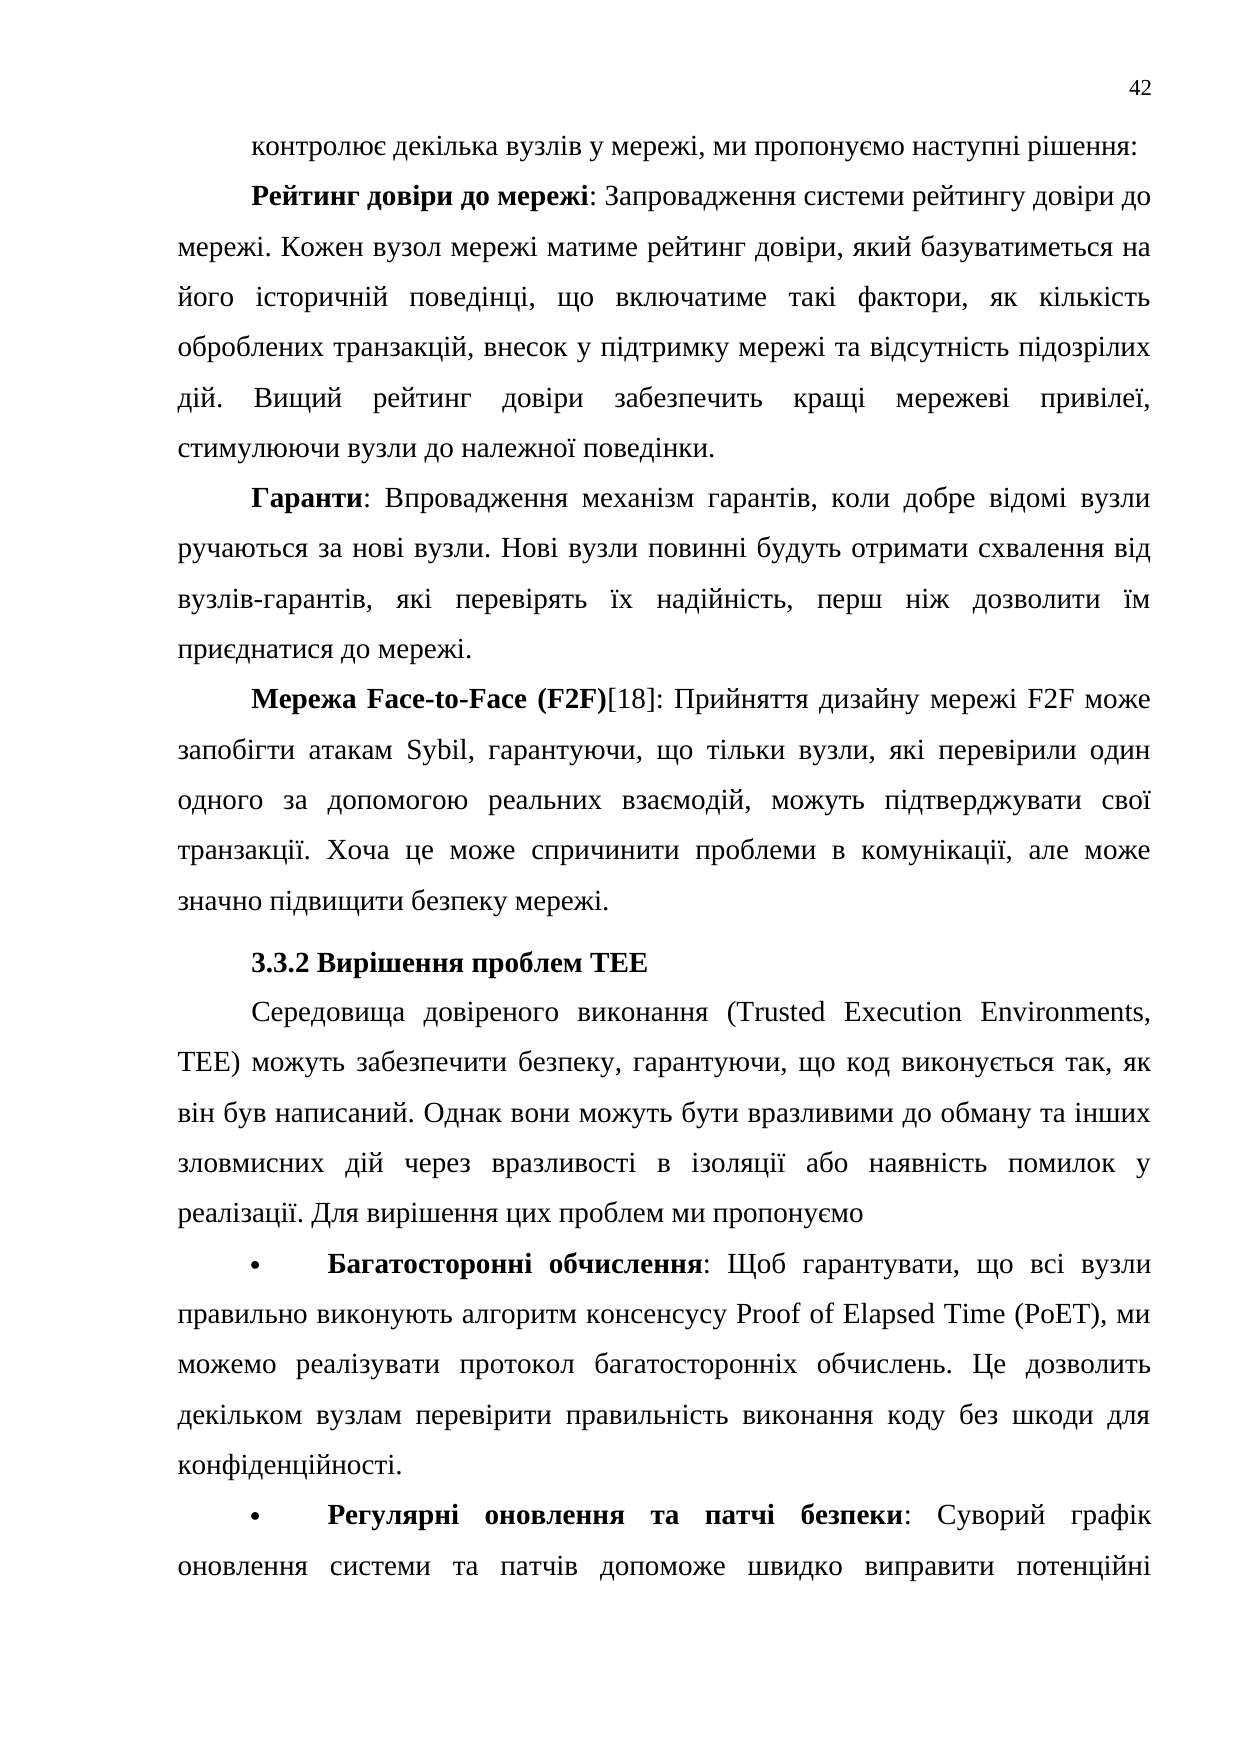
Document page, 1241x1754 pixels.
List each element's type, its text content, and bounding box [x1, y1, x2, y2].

text контролює декілька вузлів у мережі, ми пропонуємо наступні рішення: [177, 128, 1152, 162]
subtitle 3.3.2 Вирішення проблем TEE [177, 946, 1152, 979]
list Багатосторонні обчислення: Щоб гарантувати, що всі вузли правильно виконують алгоритм консенсусу Proof of Elapsed Time (PoET), ми можемо реалізувати протокол багатосторонніх обчислень. Це дозволить декільком вузлам перевірити правильність виконання коду без шкоди для конфіденційності. [177, 1246, 1152, 1481]
text Гаранти: Впровадження механізм гарантів, коли добре відомі вузли ручаються за нові вузли. Нові вузли повинні будуть отримати схвалення від вузлів-гарантів, які перевірять їх надійність, перш ніж дозволити їм приєднатися до мережі. [177, 480, 1152, 665]
text Мережа Face-to-Face (F2F)[18]: Прийняття дизайну мережі F2F може запобігти атакам Sybil, гарантуючи, що тільки вузли, які перевірили один одного за допомогою реальних взаємодій, можуть підтверджувати свої транзакції. Хоча це може спричинити проблеми в комунікації, але може значно підвищити безпеку мережі. [177, 682, 1152, 916]
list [177, 1497, 1152, 1581]
text Рейтинг довіри до мережі: Запровадження системи рейтингу довіри до мережі. Кожен вузол мережі матиме рейтинг довіри, який базуватиметься на його історичній поведінці, що включатиме такі фактори, як кількість оброблених транзакцій, внесок у підтримку мережі та відсутність підозрілих дій. Вищий рейтинг довіри забезпечить кращі мережеві привілеї, стимулюючи вузли до належної поведінки. [177, 178, 1152, 463]
text Середовища довіреного виконання (Trusted Execution Environments, TEE) можуть забезпечити безпеку, гарантуючи, що код виконується так, як він був написаний. Однак вони можуть бути вразливими до обману та інших зловмисних дій через вразливості в ізоляції або наявність помилок у реалізації. Для вирішення цих проблем ми пропонуємо [177, 994, 1152, 1229]
